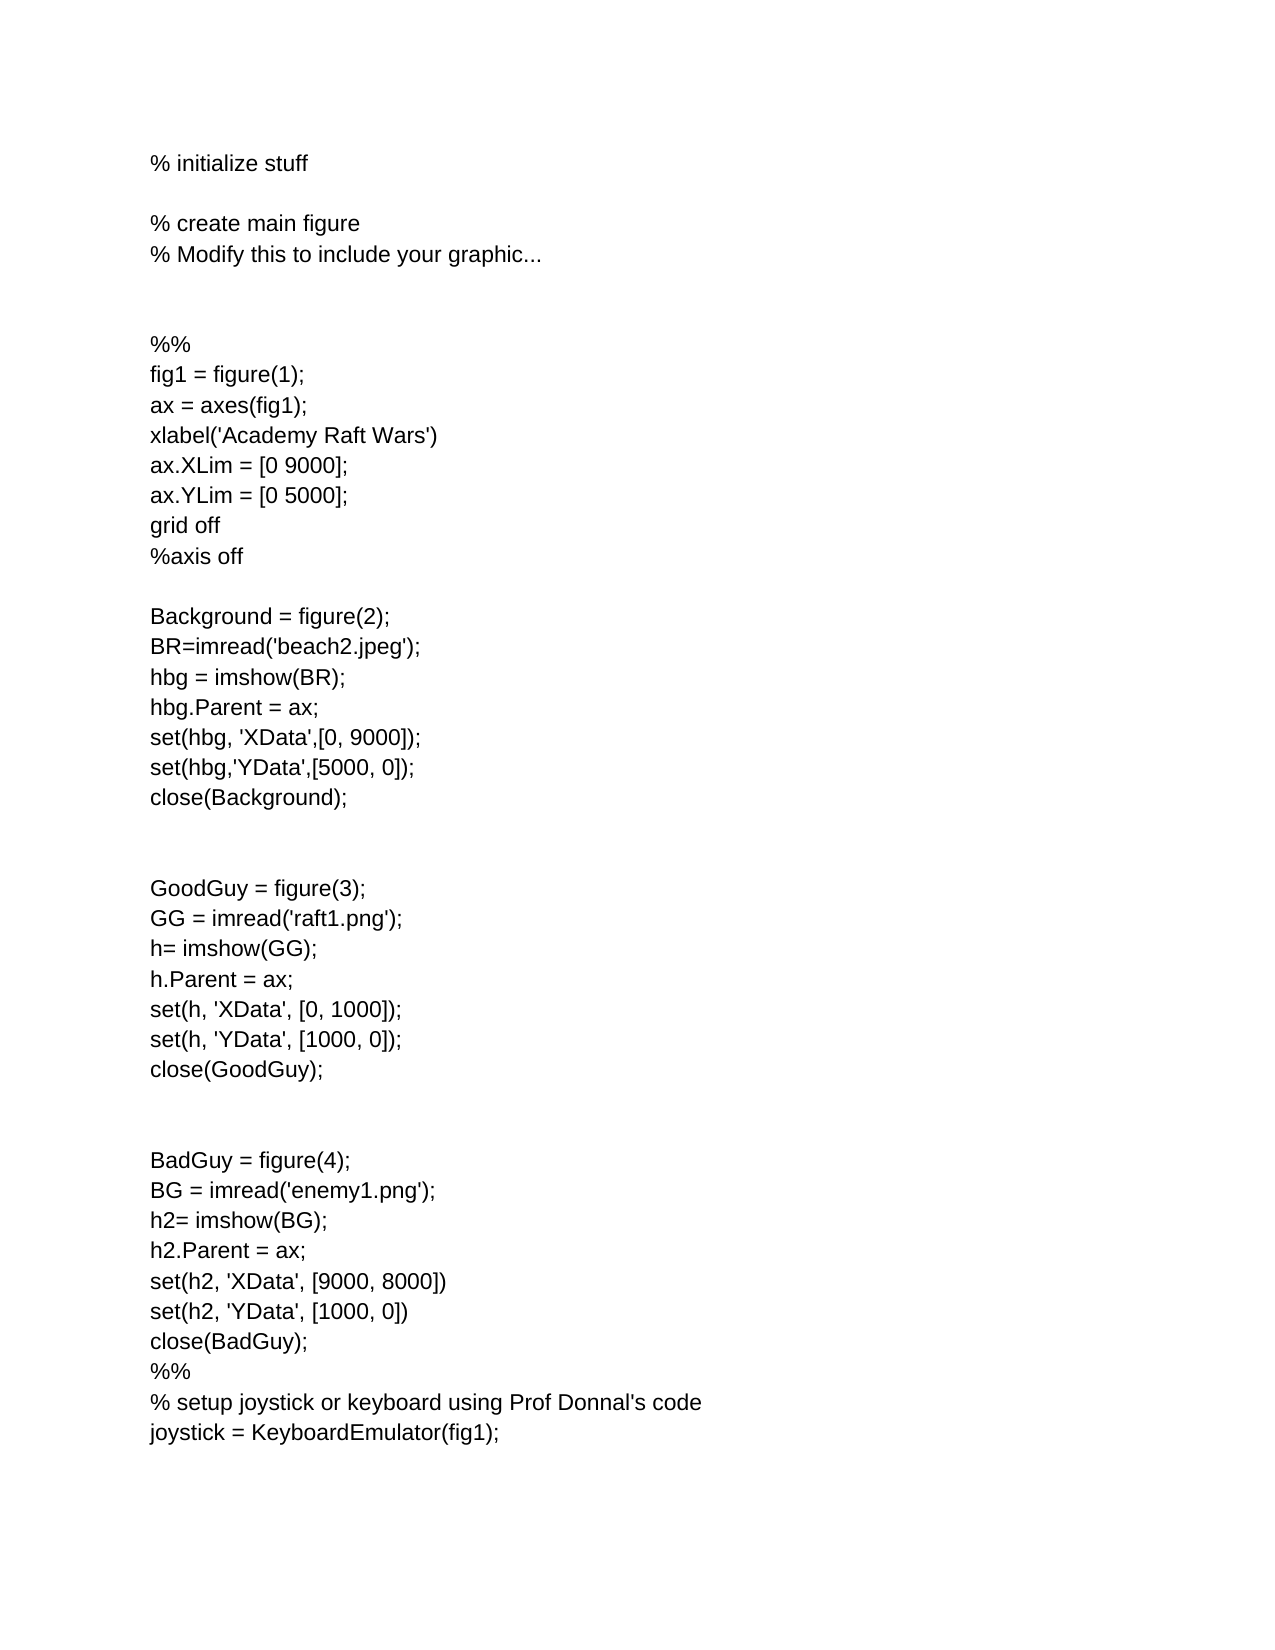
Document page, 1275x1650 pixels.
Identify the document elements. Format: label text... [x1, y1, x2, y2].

text BadGuy = figure(4); [150, 1147, 1125, 1173]
text fig1 = figure(1); [150, 361, 1125, 388]
text set(h, 'YData', [1000, 0]); [150, 1026, 1125, 1052]
text ax.XLim = [0 9000]; [150, 452, 1125, 478]
text set(h2, 'YData', [1000, 0]) [150, 1298, 1125, 1324]
text joystick = KeyboardEmulator(fig1); [150, 1419, 1125, 1445]
text % Modify this to include your graphic... [150, 241, 1125, 267]
text set(h2, 'XData', [9000, 8000]) [150, 1268, 1125, 1294]
text h.Parent = ax; [150, 966, 1125, 992]
text close(Background); [150, 784, 1125, 811]
text ax.YLim = [0 5000]; [150, 482, 1125, 509]
text h2.Parent = ax; [150, 1237, 1125, 1264]
text set(hbg, 'XData',[0, 9000]); [150, 724, 1125, 750]
text % setup joystick or keyboard using Prof Donnal's code [150, 1388, 1125, 1415]
text BG = imread('enemy1.png'); [150, 1177, 1125, 1203]
text % create main figure [150, 210, 1125, 237]
text h2= imshow(BG); [150, 1207, 1125, 1234]
text GoodGuy = figure(3); [150, 875, 1125, 901]
text %axis off [150, 543, 1125, 569]
text close(GoodGuy); [150, 1056, 1125, 1083]
text hbg.Parent = ax; [150, 694, 1125, 720]
text h= imshow(GG); [150, 935, 1125, 962]
text hbg = imshow(BR); [150, 663, 1125, 690]
text grid off [150, 512, 1125, 539]
text set(h, 'XData', [0, 1000]); [150, 996, 1125, 1022]
text % initialize stuff [150, 150, 1125, 176]
text BR=imread('beach2.jpeg'); [150, 633, 1125, 660]
text %% [150, 1358, 1125, 1385]
text close(BadGuy); [150, 1328, 1125, 1354]
text xlabel('Academy Raft Wars') [150, 422, 1125, 448]
text %% [150, 331, 1125, 358]
text ax = axes(fig1); [150, 392, 1125, 418]
text Background = figure(2); [150, 603, 1125, 629]
text set(hbg,'YData',[5000, 0]); [150, 754, 1125, 781]
text GG = imread('raft1.png'); [150, 905, 1125, 932]
